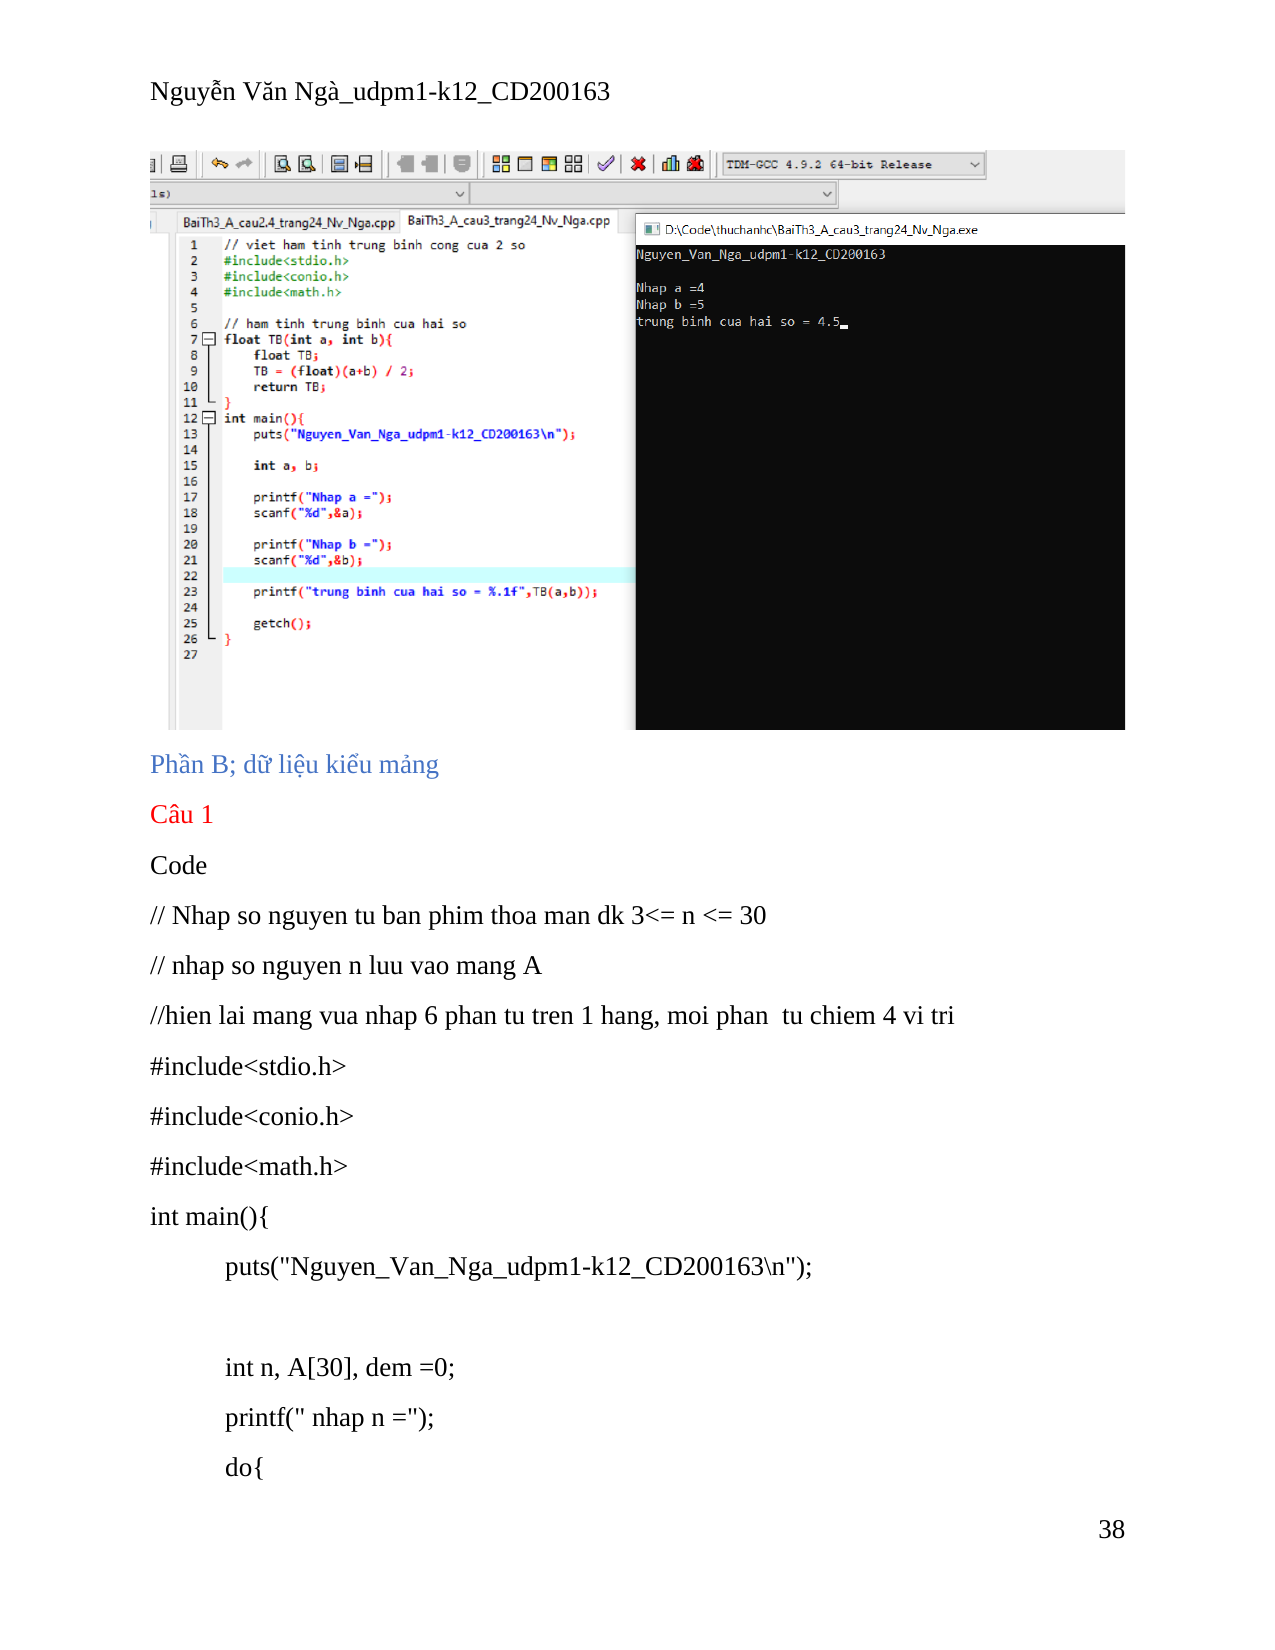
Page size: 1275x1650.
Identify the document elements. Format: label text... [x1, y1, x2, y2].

text // nhap so nguyen n luu vao mang A [150, 949, 1125, 980]
text #include<stdio.h> [150, 1049, 1125, 1081]
text int main(){ [150, 1200, 1125, 1231]
text printf(" nhap n ="); [150, 1401, 1125, 1432]
text do{ [150, 1451, 1125, 1482]
picture [150, 150, 1125, 730]
text Code [150, 849, 1125, 880]
text //hien lai mang vua nhap 6 phan tu tren 1 hang, moi phan tu chiem 4 vi tri [150, 999, 1125, 1031]
text Phần B; dữ liệu kiểu mảng [150, 748, 1125, 779]
text int n, A[30], dem =0; [150, 1351, 1125, 1382]
text #include<conio.h> [150, 1100, 1125, 1131]
text Câu 1 [150, 798, 1125, 830]
text puts("Nguyen_Van_Nga_udpm1-k12_CD200163\n"); [150, 1250, 1125, 1282]
text #include<math.h> [150, 1150, 1125, 1181]
text // Nhap so nguyen tu ban phim thoa man dk 3<= n <= 30 [150, 899, 1125, 930]
